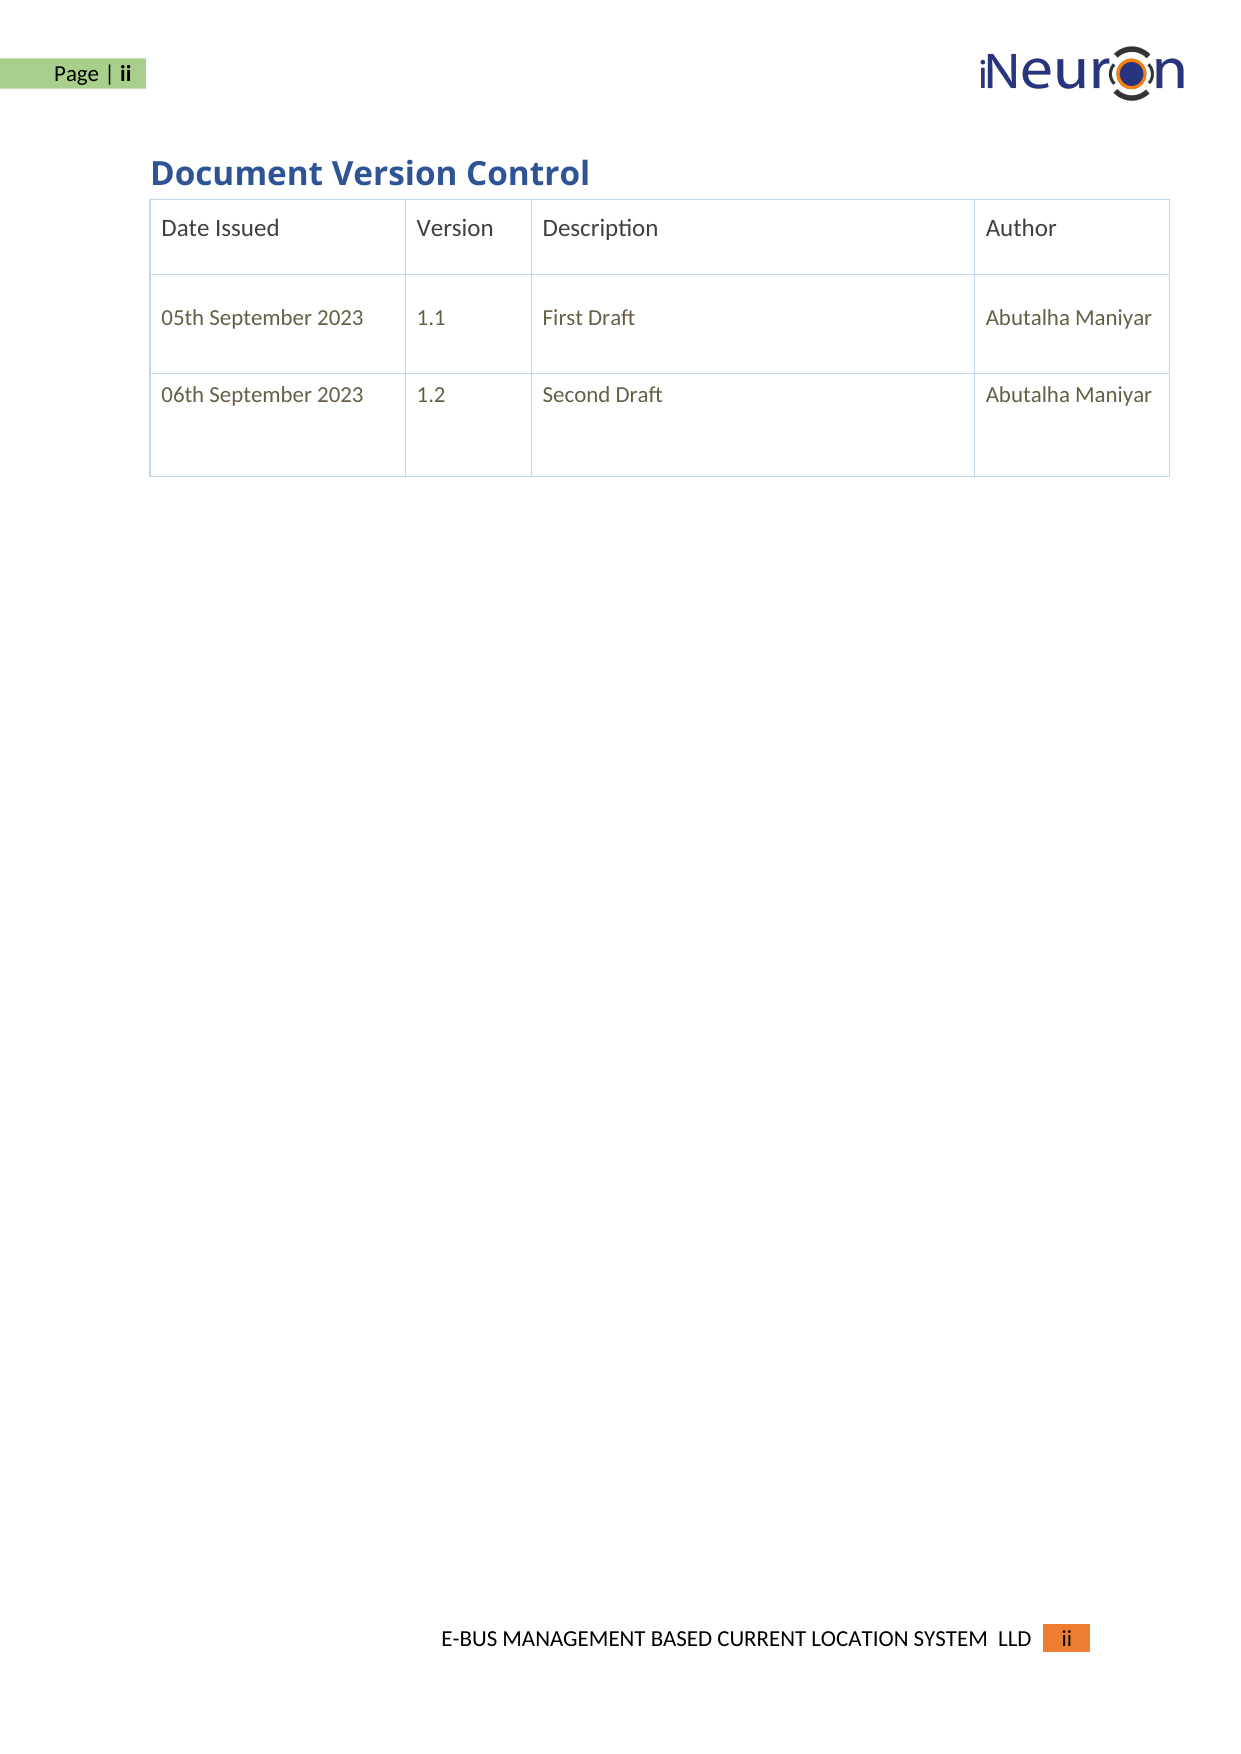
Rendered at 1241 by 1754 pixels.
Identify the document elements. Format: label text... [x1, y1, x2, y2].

table_header Version [406, 200, 531, 274]
table_cell 06th September 2023 [151, 374, 405, 476]
table_cell 1.1 [406, 275, 531, 373]
picture [978, 38, 1188, 103]
table_cell Second Draft [532, 374, 974, 476]
table_header Date Issued [151, 200, 405, 274]
table_cell First Draft [532, 275, 974, 373]
table_cell 1.2 [406, 374, 531, 476]
table_cell 05th September 2023 [151, 275, 405, 373]
table_header Description [532, 200, 974, 274]
table_cell Abutalha Maniyar [975, 374, 1169, 476]
table_cell Abutalha Maniyar [975, 275, 1169, 373]
table_header Author [975, 200, 1169, 274]
subtitle Document Version Control [150, 150, 1090, 195]
